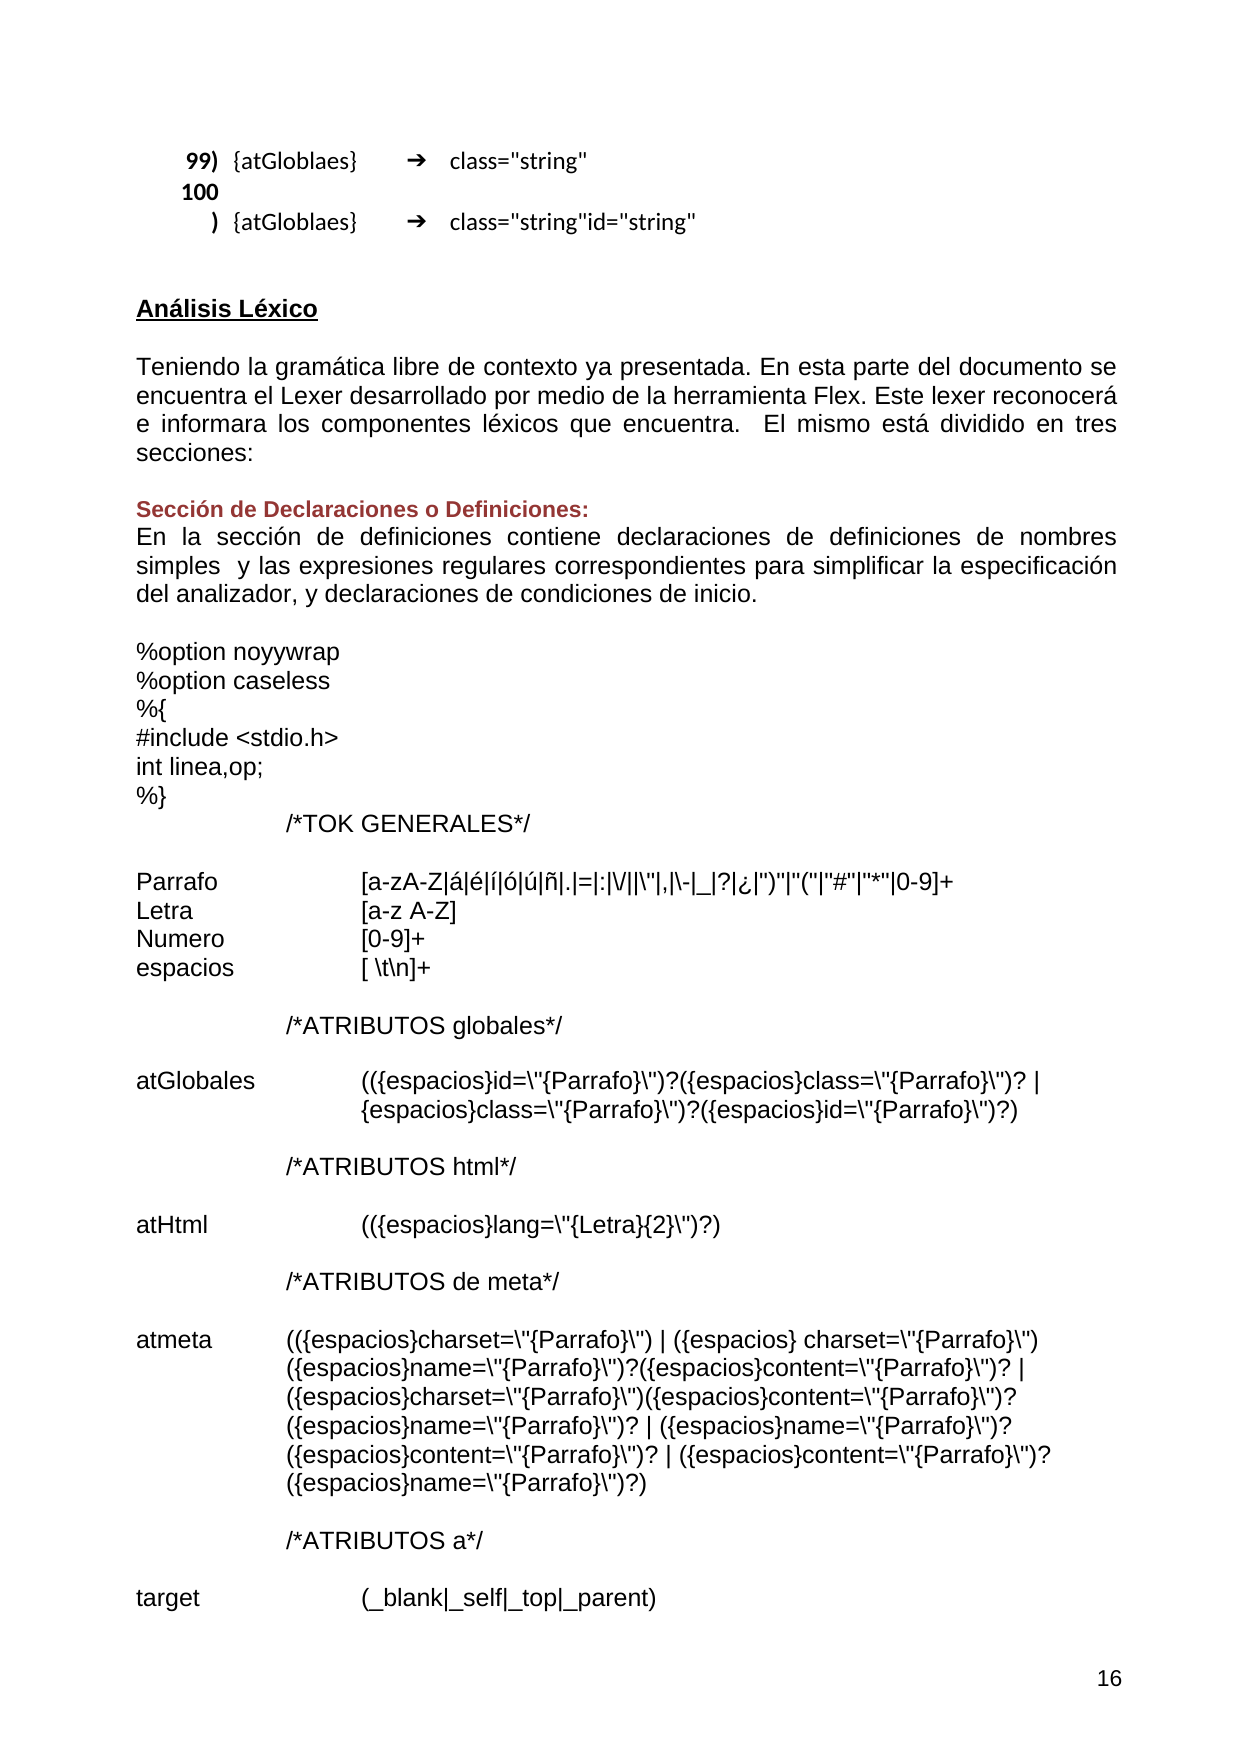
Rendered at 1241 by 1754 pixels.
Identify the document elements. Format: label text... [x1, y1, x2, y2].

text %{ [136, 694, 1119, 723]
table_cell 100) [165, 176, 226, 237]
table_cell class="string"id="string" [442, 176, 1060, 237]
text Sección de Declaraciones o Definiciones: [136, 496, 1119, 522]
text %option caseless [136, 666, 1119, 694]
text %} [136, 781, 1119, 809]
table_cell {atGloblaes} [226, 142, 391, 176]
text /*ATRIBUTOS globales*/ [211, 1011, 1119, 1039]
table_cell ➔ [391, 176, 442, 237]
text /*TOK GENERALES*/ [136, 809, 1119, 838]
text Letra [a-z A-Z] [136, 896, 1119, 924]
text /*ATRIBUTOS a*/ [136, 1526, 1119, 1554]
text atGlobales (({espacios}id=\"{Parrafo}\")?({espacios}class=\"{Parrafo}\")? | [136, 1066, 1119, 1094]
text /*ATRIBUTOS html*/ [136, 1152, 1119, 1181]
text /*ATRIBUTOS de meta*/ [136, 1267, 1119, 1296]
text #include <stdio.h> [136, 723, 1119, 752]
table_cell {atGloblaes} [226, 176, 391, 237]
text {espacios}class=\"{Parrafo}\")?({espacios}id=\"{Parrafo}\")?) [136, 1094, 1119, 1123]
text atmeta (({espacios}charset=\"{Parrafo}\") | ({espacios} charset=\"{Parrafo}\") [136, 1324, 1119, 1353]
text ({espacios}name=\"{Parrafo}\")?({espacios}content=\"{Parrafo}\")? | ({espacios}charset=\"{Parrafo}\")({espacios}content=\"{Parrafo}\")? ({espacios}name=\"{Parrafo}\")? | ({espacios}name=\"{Parrafo}\")? ({espacios}content=\"{Parrafo}\")? | ({espacios}content=\"{Parrafo}\")? ({espacios}name=\"{Parrafo}\")?) [286, 1353, 1119, 1497]
table_cell ➔ [391, 142, 442, 176]
text En la sección de definiciones contiene declaraciones de definiciones de nombres simples y las expresiones regulares correspondientes para simplificar la especificación del analizador, y declaraciones de condiciones de inicio. [136, 522, 1119, 608]
text int linea,op; [136, 752, 1119, 781]
text %option noyywrap [136, 637, 1119, 666]
table_cell 99) [165, 142, 226, 176]
table_cell class="string" [442, 142, 1060, 176]
text Teniendo la gramática libre de contexto ya presentada. En esta parte del documento se encuentra el Lexer desarrollado por medio de la herramienta Flex. Este lexer reconocerá e informara los componentes léxicos que encuentra. El mismo está dividido en tres secciones: [136, 352, 1119, 467]
text espacios [ \t\n]+ [136, 953, 1119, 982]
text target (_blank|_self|_top|_parent) [136, 1583, 1119, 1612]
text Parrafo [a-zA-Z|á|é|í|ó|ú|ñ|.|=|:|\/||\"|,|\-|_|?|¿|")"|"("|"#"|"*"|0-9]+ [136, 867, 1119, 896]
text atHtml (({espacios}lang=\"{Letra}{2}\")?) [136, 1209, 1119, 1238]
text Análisis Léxico [136, 294, 1119, 323]
text Numero [0-9]+ [136, 924, 1119, 953]
